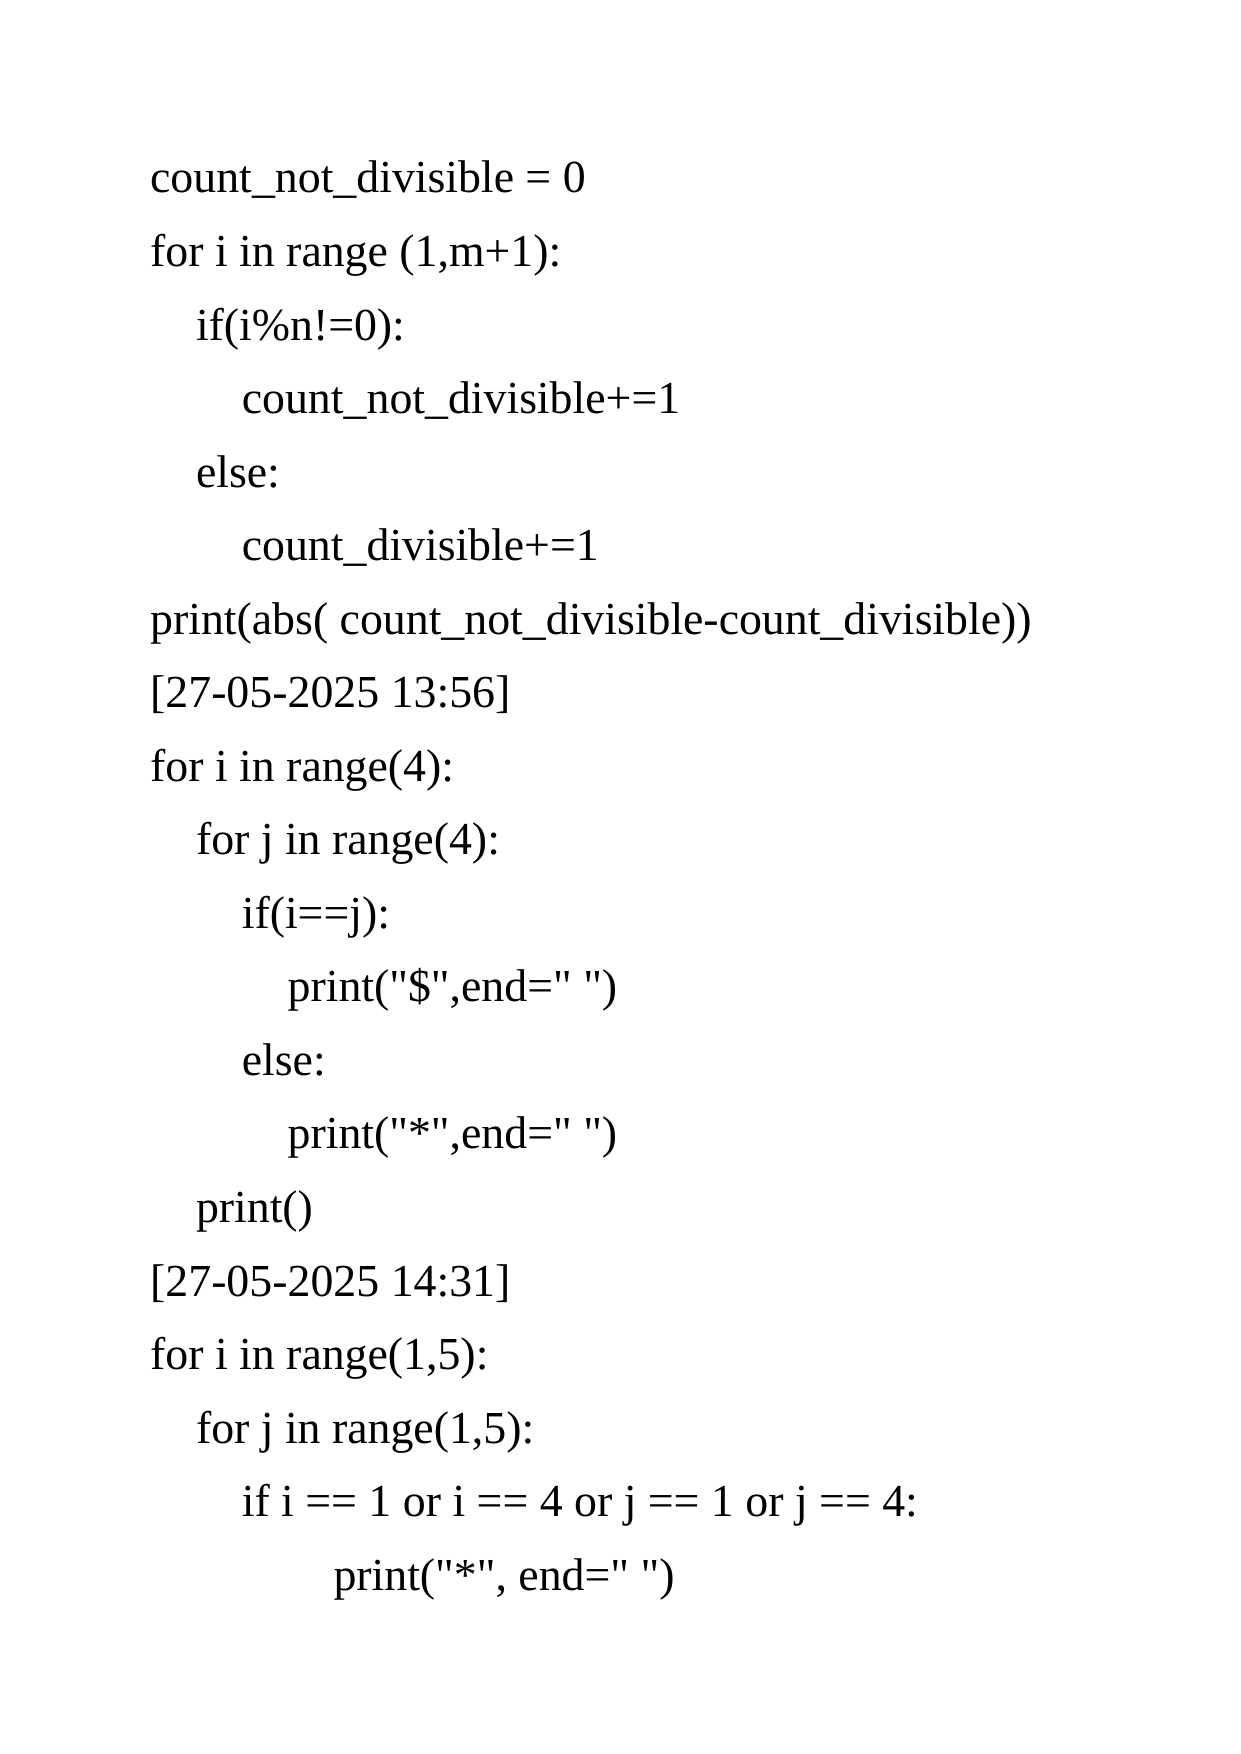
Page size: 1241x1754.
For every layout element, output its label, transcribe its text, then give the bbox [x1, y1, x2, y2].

text if(i%n!=0): [150, 297, 1090, 350]
text count_not_divisible+=1 [150, 371, 1090, 423]
text [27-05-2025 13:56] [150, 665, 1090, 717]
text for j in range(1,5): [150, 1400, 1090, 1453]
text [27-05-2025 14:31] [150, 1253, 1090, 1306]
text print(abs( count_not_divisible-count_divisible)) [150, 591, 1090, 644]
text count_divisible+=1 [150, 518, 1090, 570]
text print("*", end=" ") [150, 1547, 1090, 1600]
text for i in range(1,5): [150, 1327, 1090, 1379]
text print("$",end=" ") [150, 959, 1090, 1012]
text for i in range (1,m+1): [150, 223, 1090, 276]
text for i in range(4): [150, 738, 1090, 791]
text else: [150, 1032, 1090, 1085]
text if(i==j): [150, 885, 1090, 938]
text for j in range(4): [150, 812, 1090, 864]
text count_not_divisible = 0 [150, 150, 1090, 203]
text print("*",end=" ") [150, 1106, 1090, 1159]
text if i == 1 or i == 4 or j == 1 or j == 4: [150, 1474, 1090, 1526]
text print() [150, 1179, 1090, 1232]
text else: [150, 444, 1090, 497]
